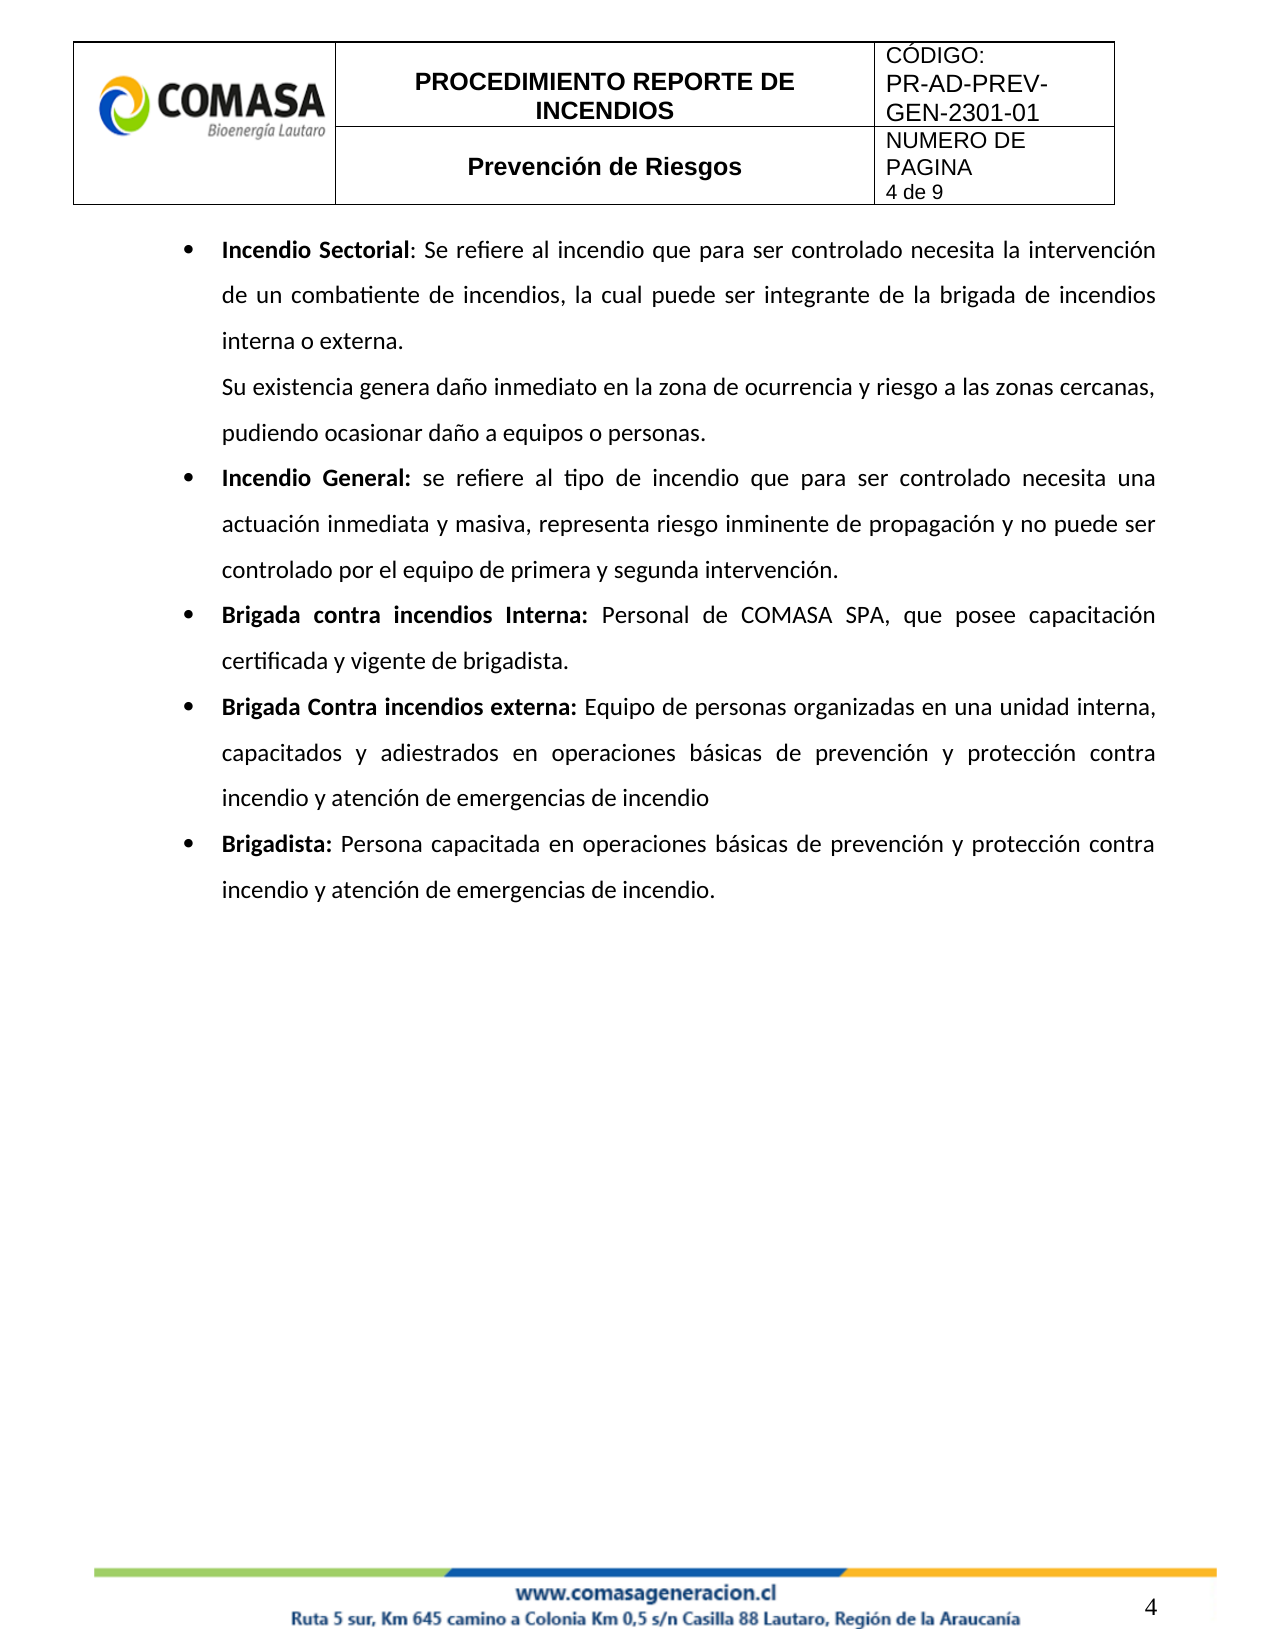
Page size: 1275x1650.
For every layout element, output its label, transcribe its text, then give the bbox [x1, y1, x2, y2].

list Su existencia genera daño inmediato en la zona de ocurrencia y riesgo a las zonas cercanas, pudiendo ocasionar daño a equipos o personas. [222, 371, 1157, 447]
list Incendio Sectorial: Se refiere al incendio que para ser controlado necesita la intervención de un combatiente de incendios, la cual puede ser integrante de la brigada de incendios interna o externa. [184, 234, 1157, 356]
list Brigada contra incendios Interna: Personal de COMASA SPA, que posee capacitación certificada y vigente de brigadista. [184, 599, 1157, 676]
picture [92, 72, 328, 146]
list Incendio General: se refiere al tipo de incendio que para ser controlado necesita una actuación inmediata y masiva, representa riesgo inminente de propagación y no puede ser controlado por el equipo de primera y segunda intervención. [184, 462, 1157, 584]
list Brigadista: Persona capacitada en operaciones básicas de prevención y protección contra incendio y atención de emergencias de incendio. [184, 828, 1157, 904]
list Brigada Contra incendios externa: Equipo de personas organizadas en una unidad interna, capacitados y adiestrados en operaciones básicas de prevención y protección contra incendio y atención de emergencias de incendio [184, 691, 1157, 813]
picture [92, 1566, 1218, 1629]
